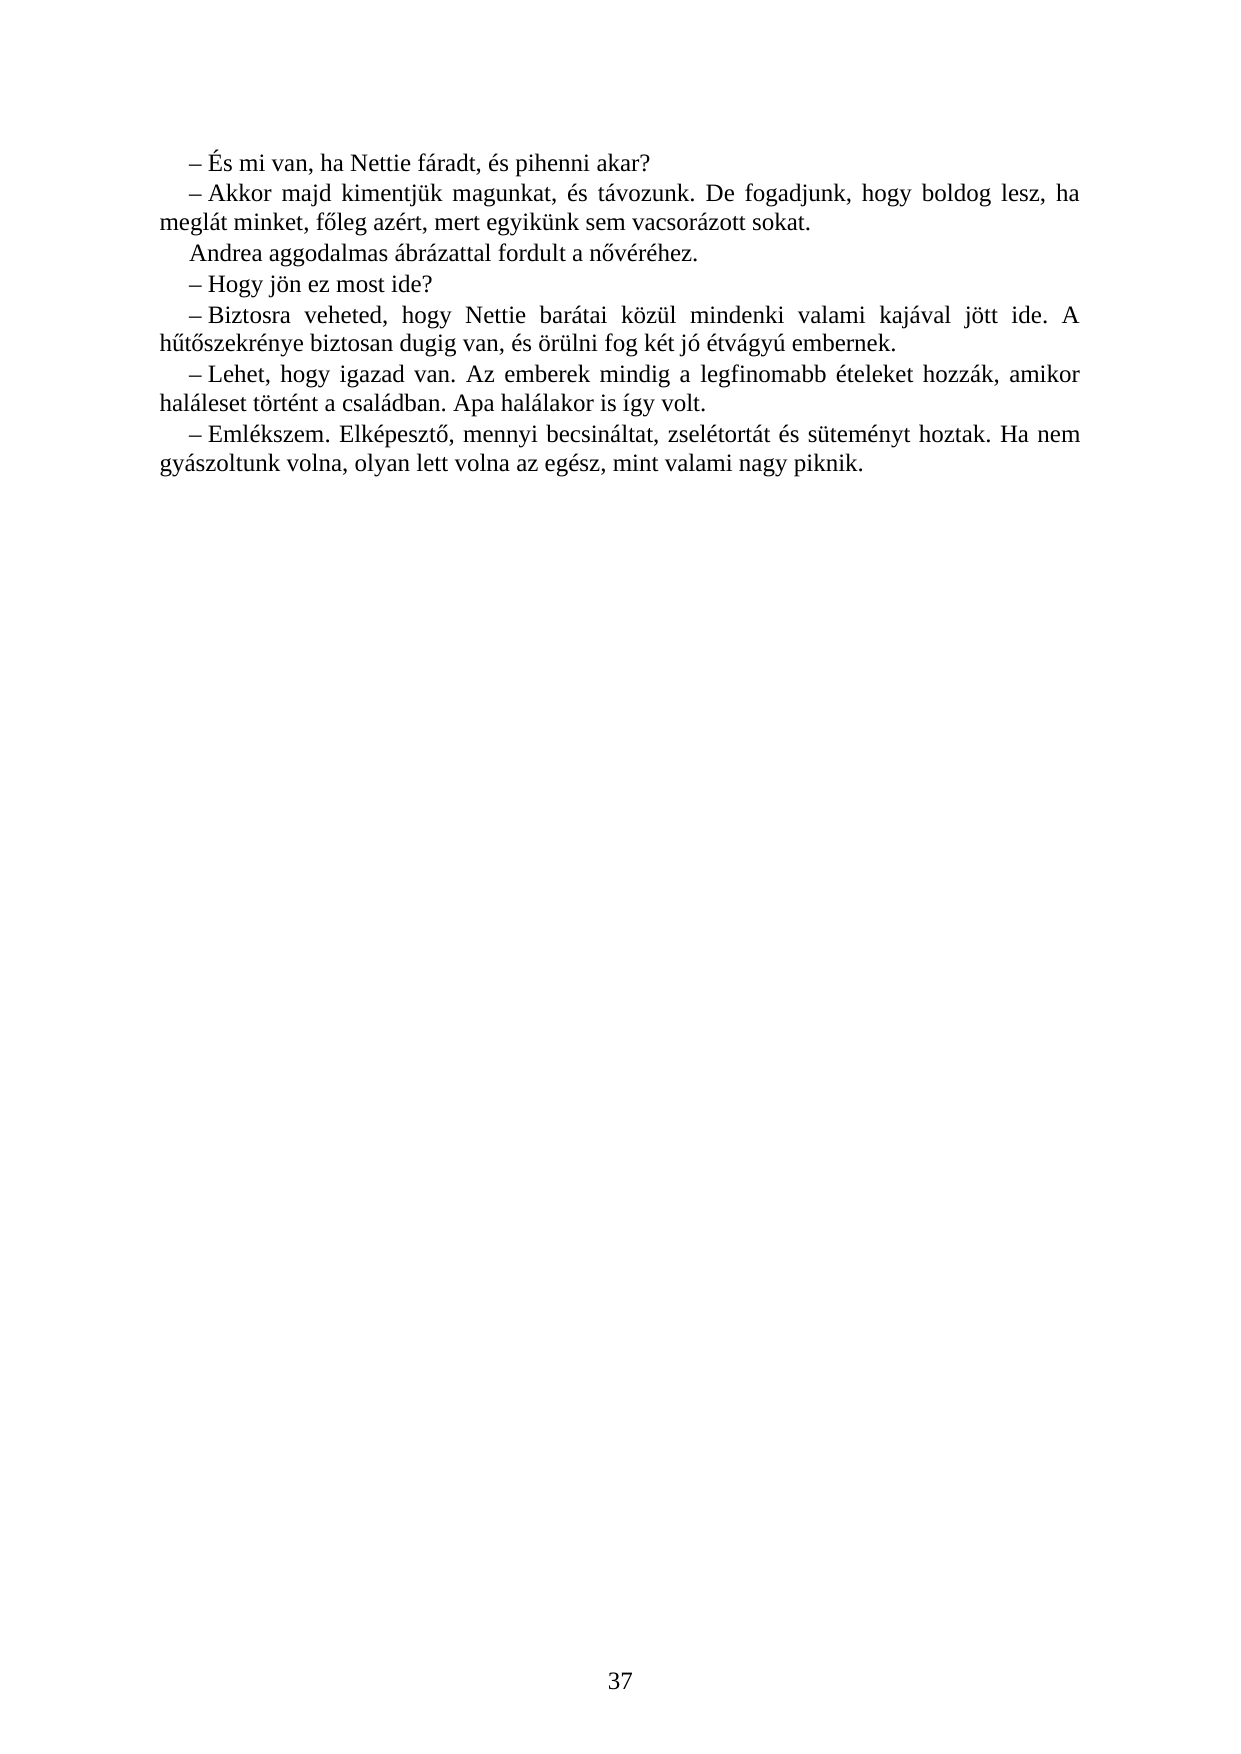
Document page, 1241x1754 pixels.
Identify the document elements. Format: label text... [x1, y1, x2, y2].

text – Lehet, hogy igazad van. Az emberek mindig a legfinomabb ételeket hozzák, amikor haláleset történt a családban. Apa halálakor is így volt. [159, 359, 1081, 417]
text – Akkor majd kimentjük magunkat, és távozunk. De fogadjunk, hogy boldog lesz, ha meglát minket, főleg azért, mert egyikünk sem vacsorázott sokat. [159, 178, 1081, 236]
text Andrea aggodalmas ábrázattal fordult a nővéréhez. [159, 238, 1081, 267]
text – Emlékszem. Elképesztő, mennyi becsináltat, zselétortát és süteményt hoztak. Ha nem gyászoltunk volna, olyan lett volna az egész, mint valami nagy piknik. [159, 419, 1081, 476]
text – És mi van, ha Nettie fáradt, és pihenni akar? [159, 148, 1081, 176]
text – Biztosra veheted, hogy Nettie barátai közül mindenki valami kajával jött ide. A hűtőszekrénye biztosan dugig van, és örülni fog két jó étvágyú embernek. [159, 300, 1081, 357]
text – Hogy jön ez most ide? [159, 269, 1081, 298]
